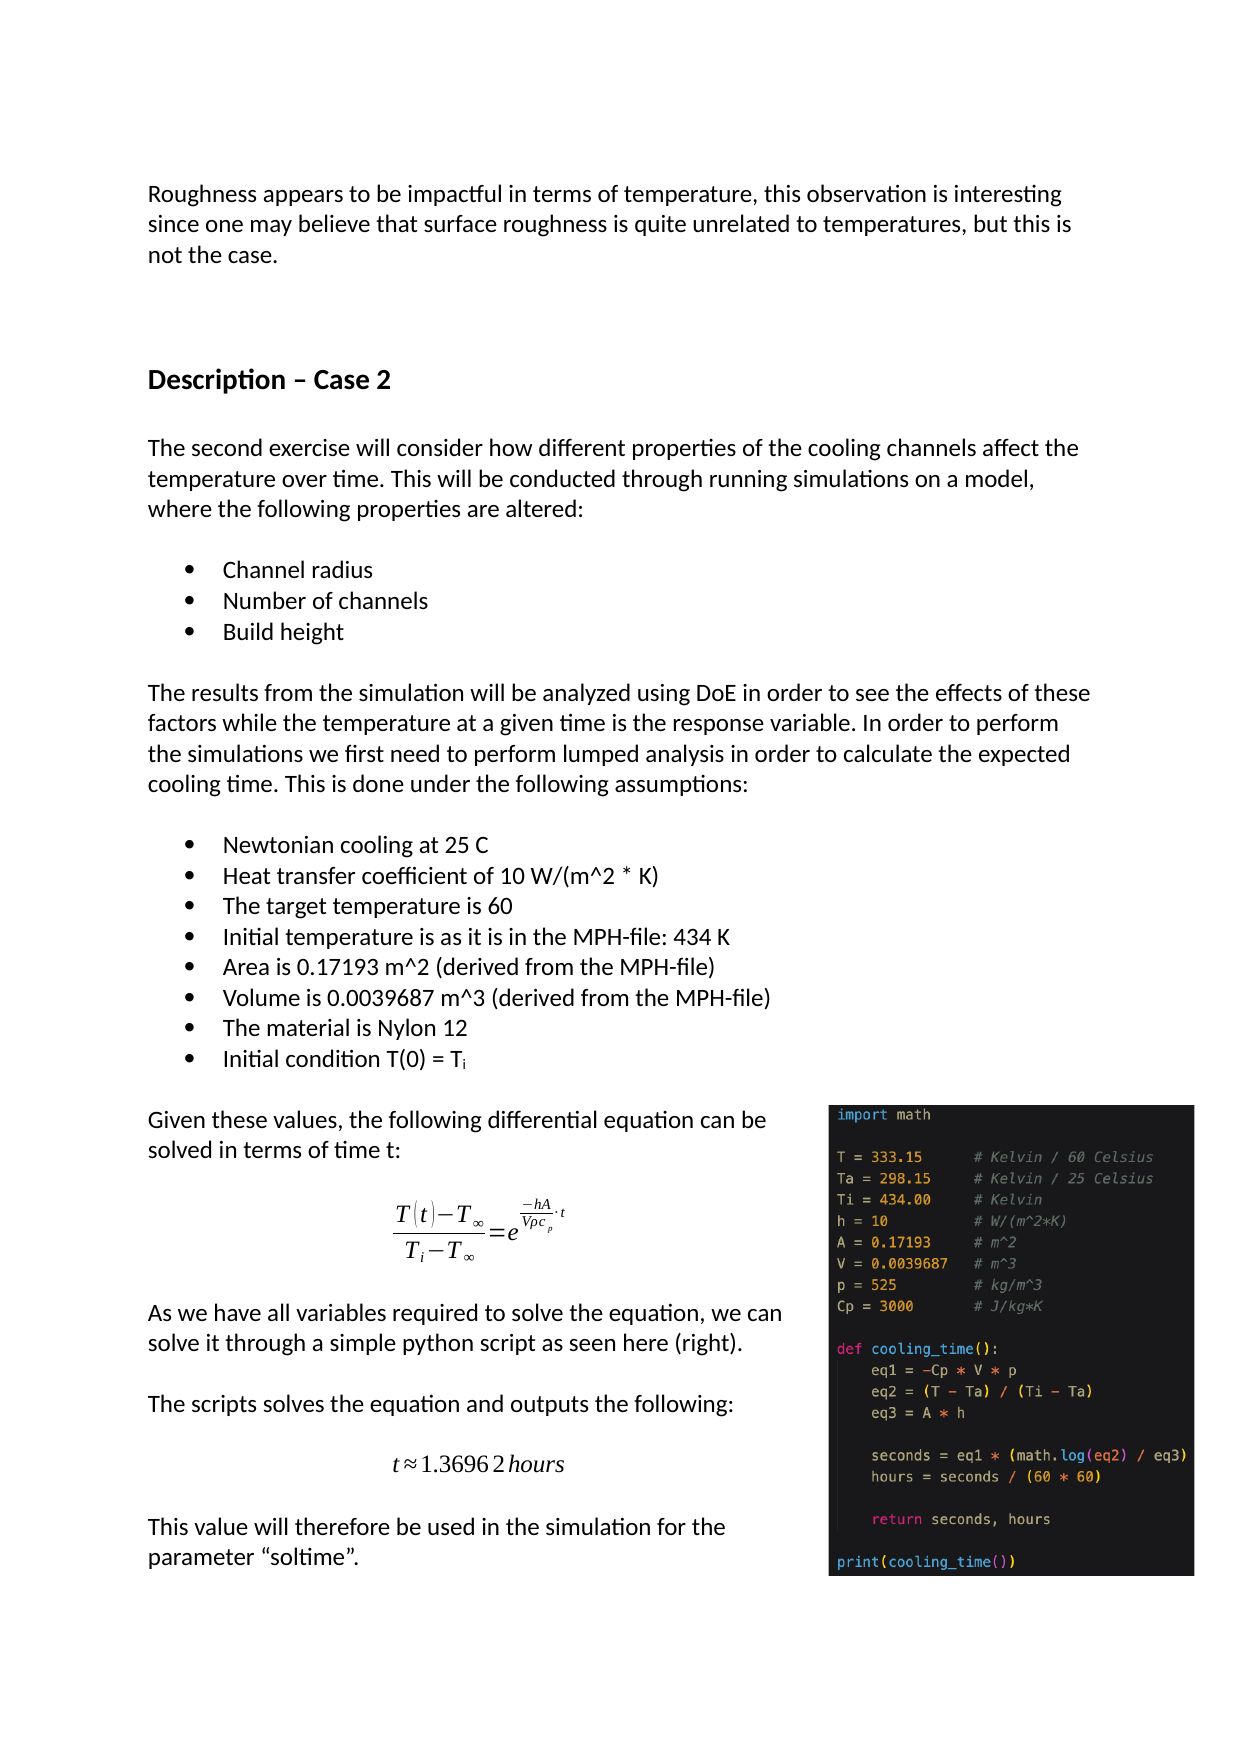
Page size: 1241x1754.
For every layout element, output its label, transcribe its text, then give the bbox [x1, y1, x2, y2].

list Heat transfer coefficient of 10 W/(m^2 * K) [185, 860, 1093, 890]
text Description – Case 2 [148, 361, 1093, 397]
list Channel radius [185, 554, 1093, 585]
list Initial temperature is as it is in the MPH-file: 434 K [185, 921, 1093, 951]
text As we have all variables required to solve the equation, we can solve it through a simple python script as seen here (right). [148, 1297, 827, 1358]
list The target temperature is 60 [185, 890, 1093, 921]
list Number of channels [185, 585, 1093, 616]
text Roughness appears to be impactful in terms of temperature, this observation is interesting since one may believe that surface roughness is quite unrelated to temperatures, but this is not the case. [148, 178, 1093, 270]
list Initial condition T(0) = Ti [185, 1043, 1093, 1073]
text The second exercise will consider how different properties of the cooling channels affect the temperature over time. This will be conducted through running simulations on a model, where the following properties are altered: [148, 432, 1093, 524]
text This value will therefore be used in the simulation for the parameter “soltime”. [148, 1511, 827, 1572]
list Newtonian cooling at 25 C [185, 829, 1093, 860]
text The scripts solves the equation and outputs the following: [148, 1388, 827, 1419]
text The results from the simulation will be analyzed using DoE in order to see the effects of these factors while the temperature at a given time is the response variable. In order to perform the simulations we first need to perform lumped analysis in order to calculate the expected cooling time. This is done under the following assumptions: [148, 677, 1093, 799]
list Volume is 0.0039687 m^3 (derived from the MPH-file) [185, 982, 1093, 1012]
text Given these values, the following differential equation can be solved in terms of time t: [148, 1104, 1093, 1165]
list Area is 0.17193 m^2 (derived from the MPH-file) [185, 951, 1093, 982]
picture [827, 1105, 1194, 1574]
list Build height [185, 616, 1093, 646]
list The material is Nylon 12 [185, 1012, 1093, 1043]
